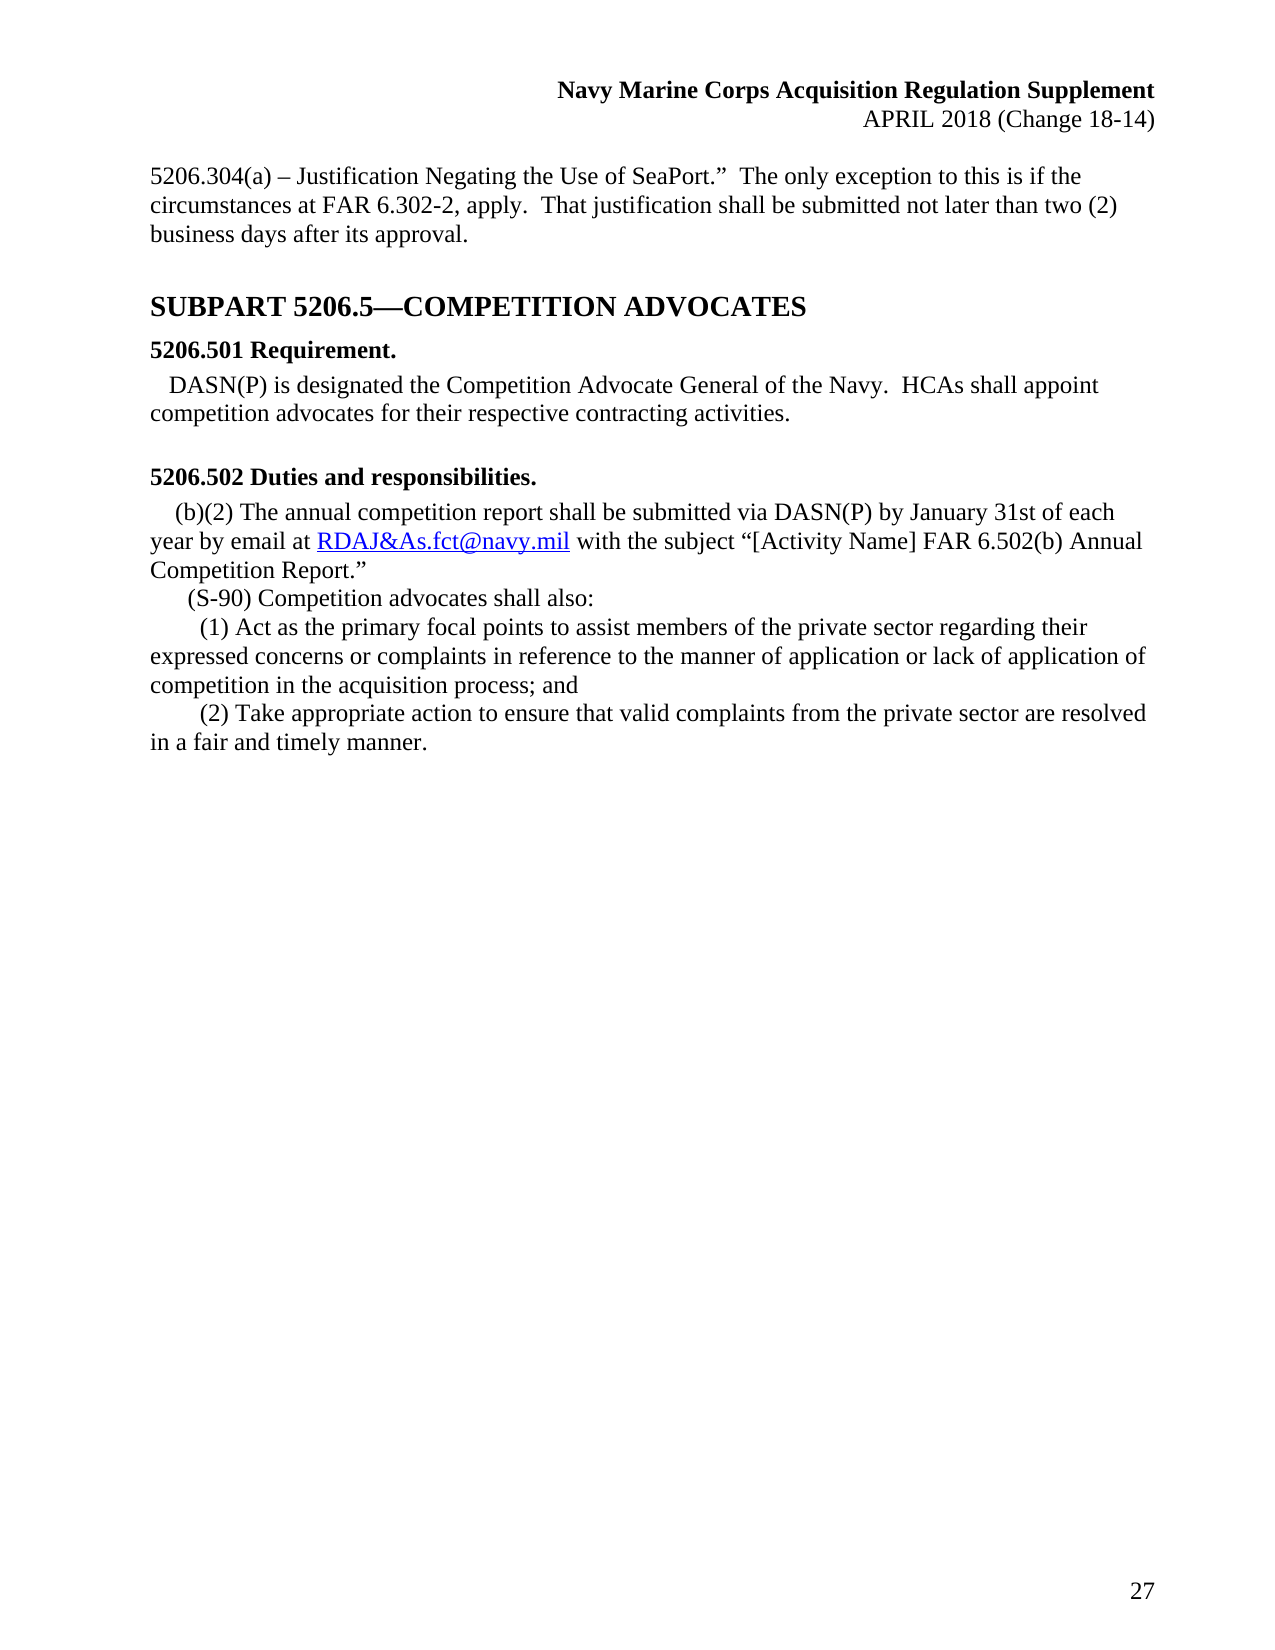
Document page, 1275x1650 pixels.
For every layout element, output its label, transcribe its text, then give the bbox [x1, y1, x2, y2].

text DASN(P) is designated the Competition Advocate General of the Navy. HCAs shall appoint competition advocates for their respective contracting activities. [150, 370, 1155, 427]
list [150, 161, 1155, 247]
subtitle 5206.501 Requirement. [150, 335, 1155, 363]
list (2) Take appropriate action to ensure that valid complaints from the private sector are resolved in a fair and timely manner. [150, 698, 1155, 756]
subtitle SUBPART 5206.5—COMPETITION ADVOCATES [150, 289, 1155, 322]
text (S-90) Competition advocates shall also: [150, 583, 1155, 612]
subtitle 5206.502 Duties and responsibilities. [150, 462, 1155, 491]
list (1) Act as the primary focal points to assist members of the private sector regarding their expressed concerns or complaints in reference to the manner of application or lack of application of competition in the acquisition process; and [150, 612, 1155, 698]
list (b)(2) The annual competition report shall be submitted via DASN(P) by January 31st of each year by email at RDAJ&As.fct@navy.mil with the subject “[Activity Name] FAR 6.502(b) Annual Competition Report.” [150, 497, 1155, 583]
